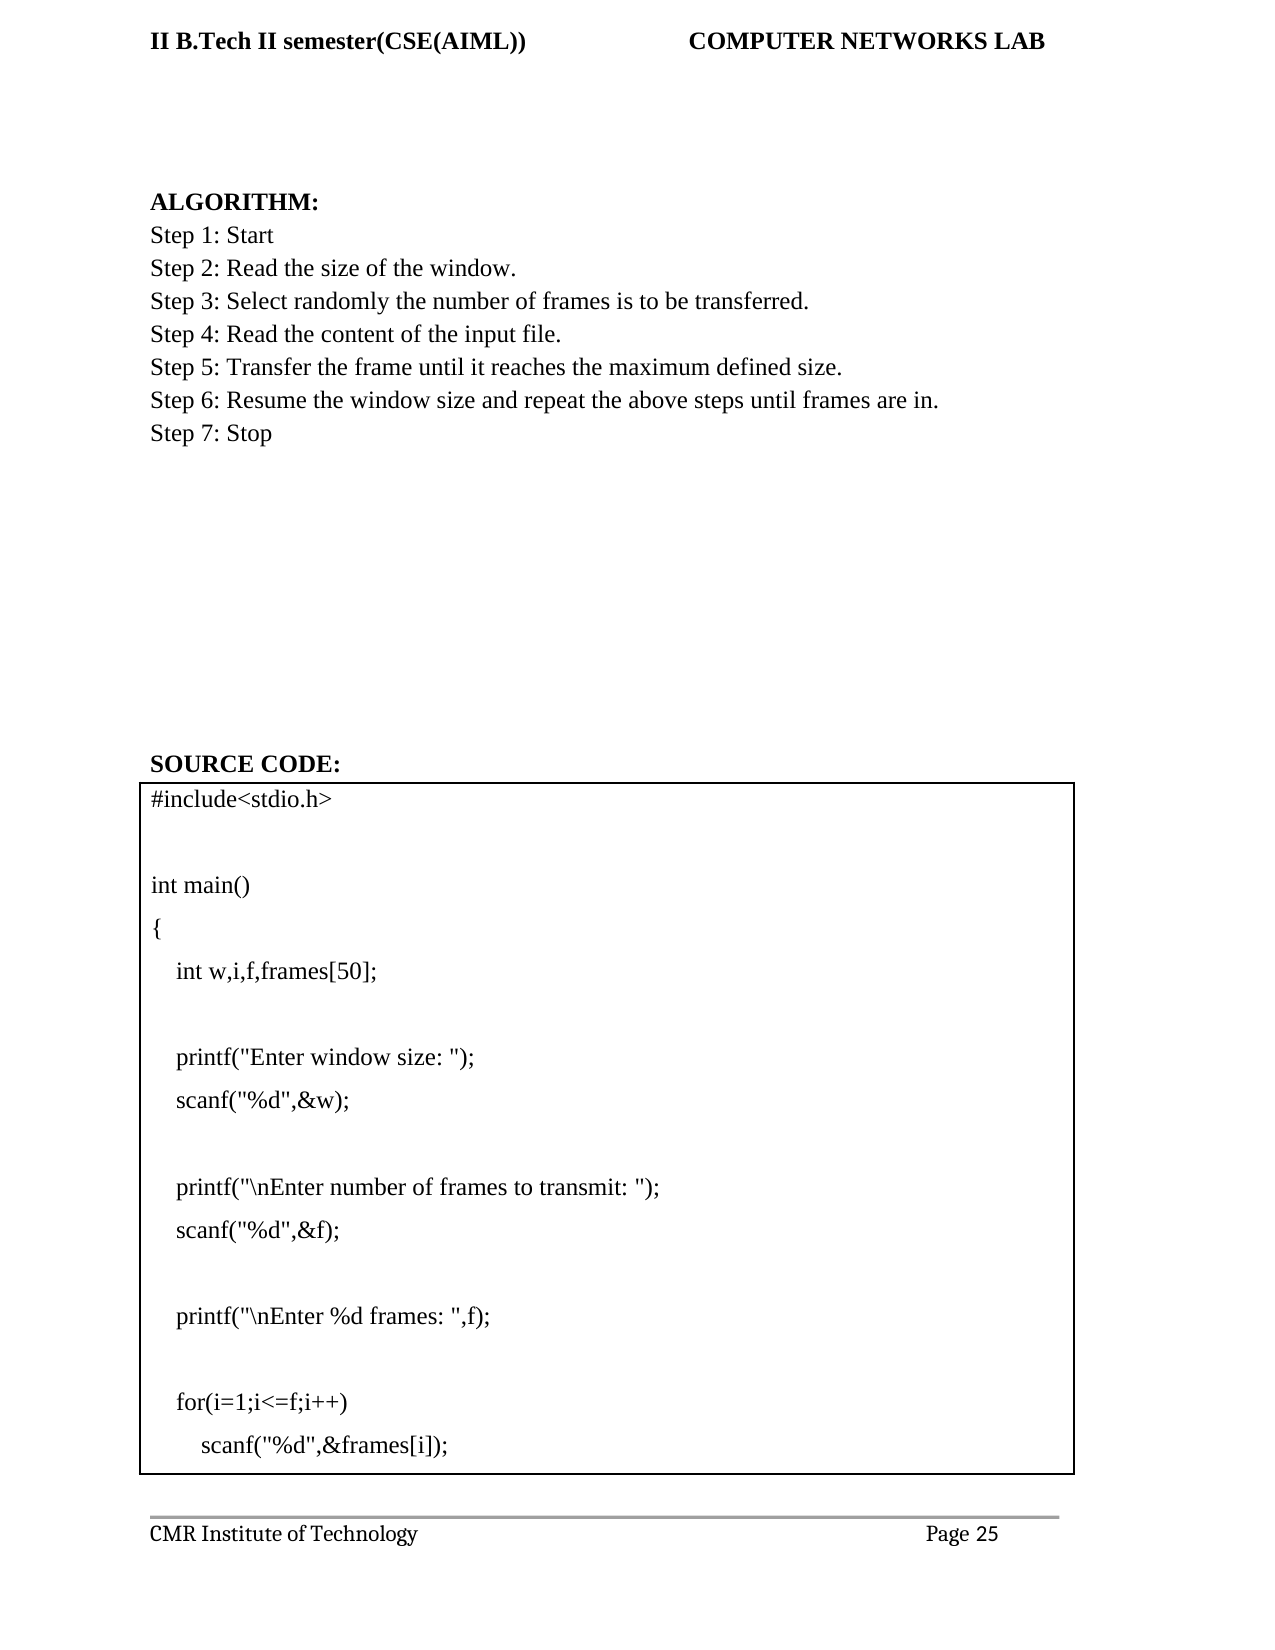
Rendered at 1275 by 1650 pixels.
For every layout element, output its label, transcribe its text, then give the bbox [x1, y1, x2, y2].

text ALGORITHM: [150, 187, 1059, 216]
text Step 2: Read the size of the window. [150, 253, 1059, 282]
text Step 1: Start [150, 220, 1059, 249]
text Step 6: Resume the window size and repeat the above steps until frames are in. [150, 385, 1059, 414]
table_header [141, 784, 1073, 1472]
text Step 7: Stop [150, 418, 1059, 447]
text Step 5: Transfer the frame until it reaches the maximum defined size. [150, 352, 1059, 381]
text Step 3: Select randomly the number of frames is to be transferred. [150, 286, 1059, 315]
text Step 4: Read the content of the input file. [150, 319, 1059, 348]
text SOURCE CODE: [150, 749, 1059, 777]
